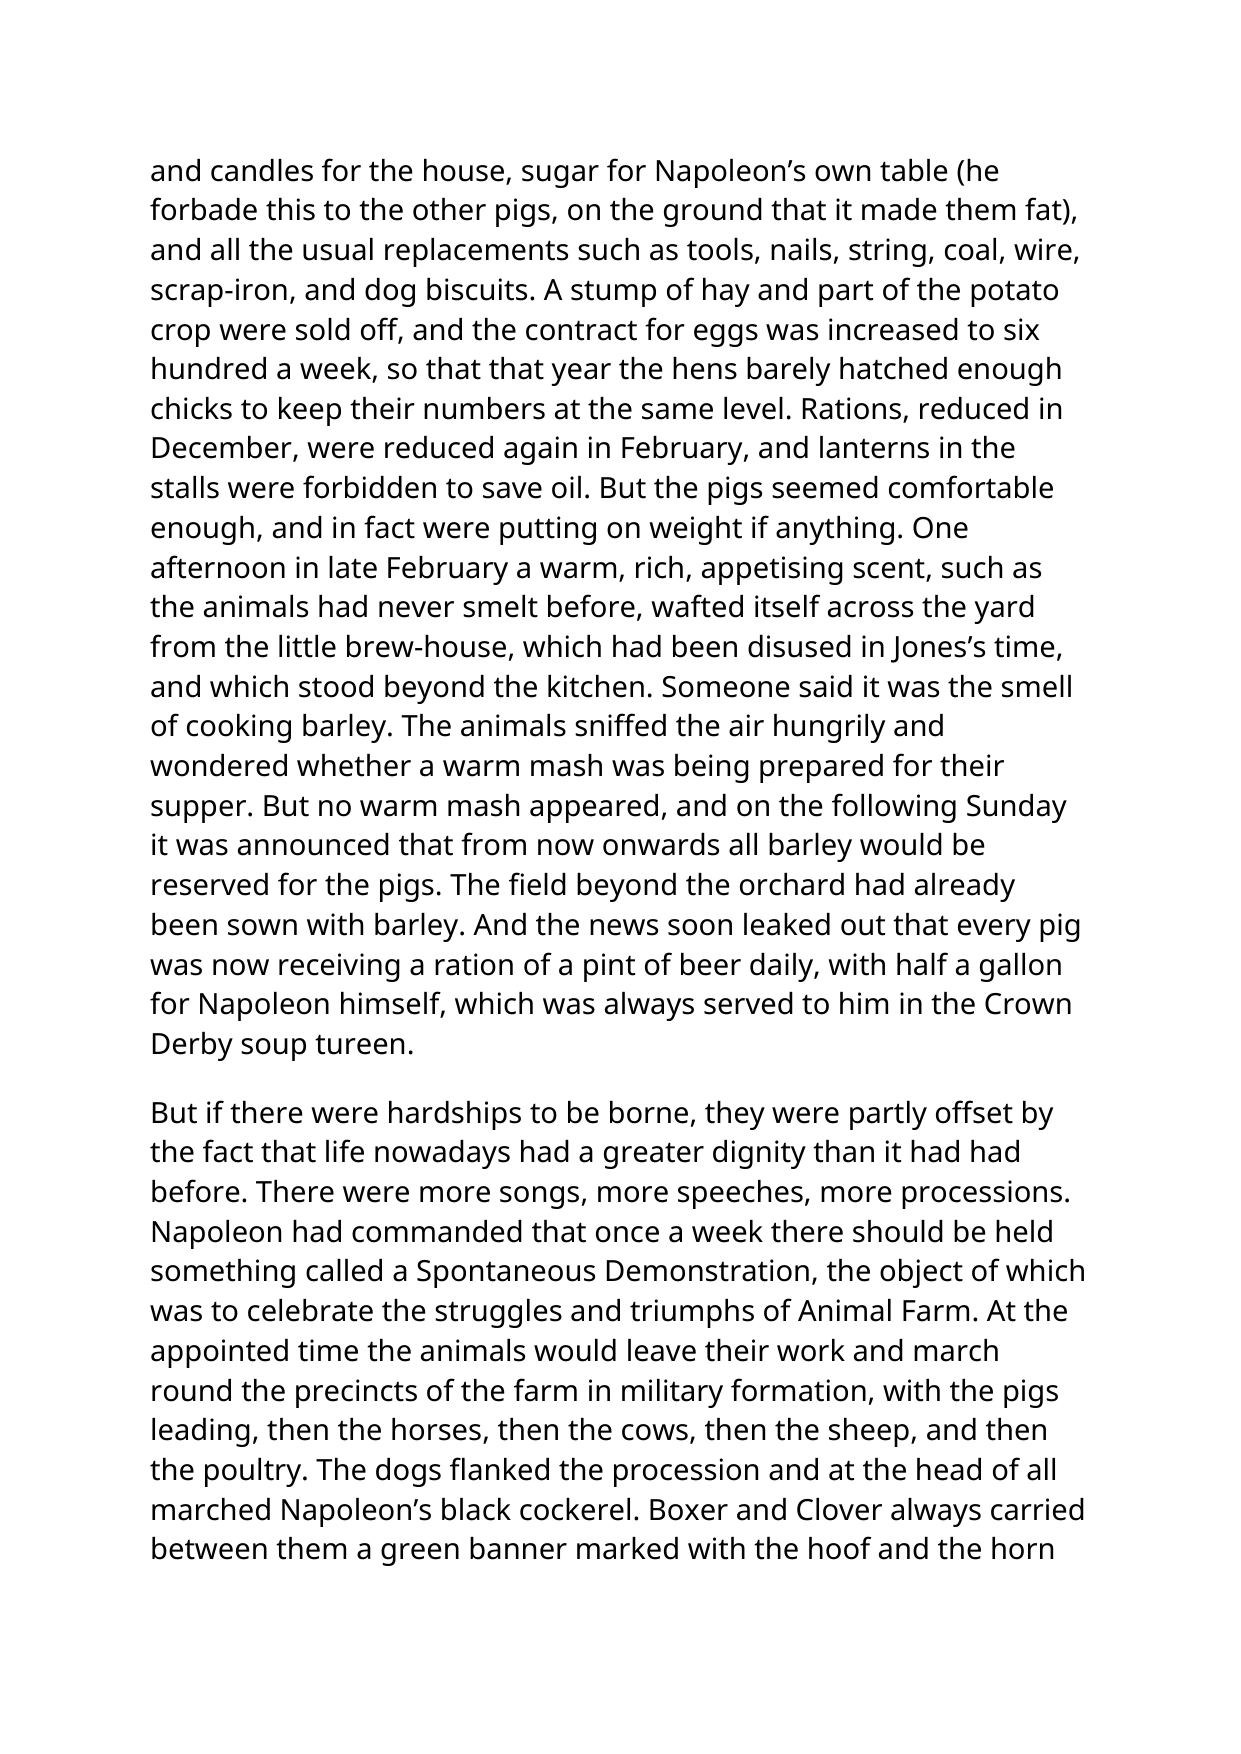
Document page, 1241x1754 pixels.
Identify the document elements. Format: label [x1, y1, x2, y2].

text [150, 150, 1090, 1063]
text [150, 1092, 1090, 1568]
